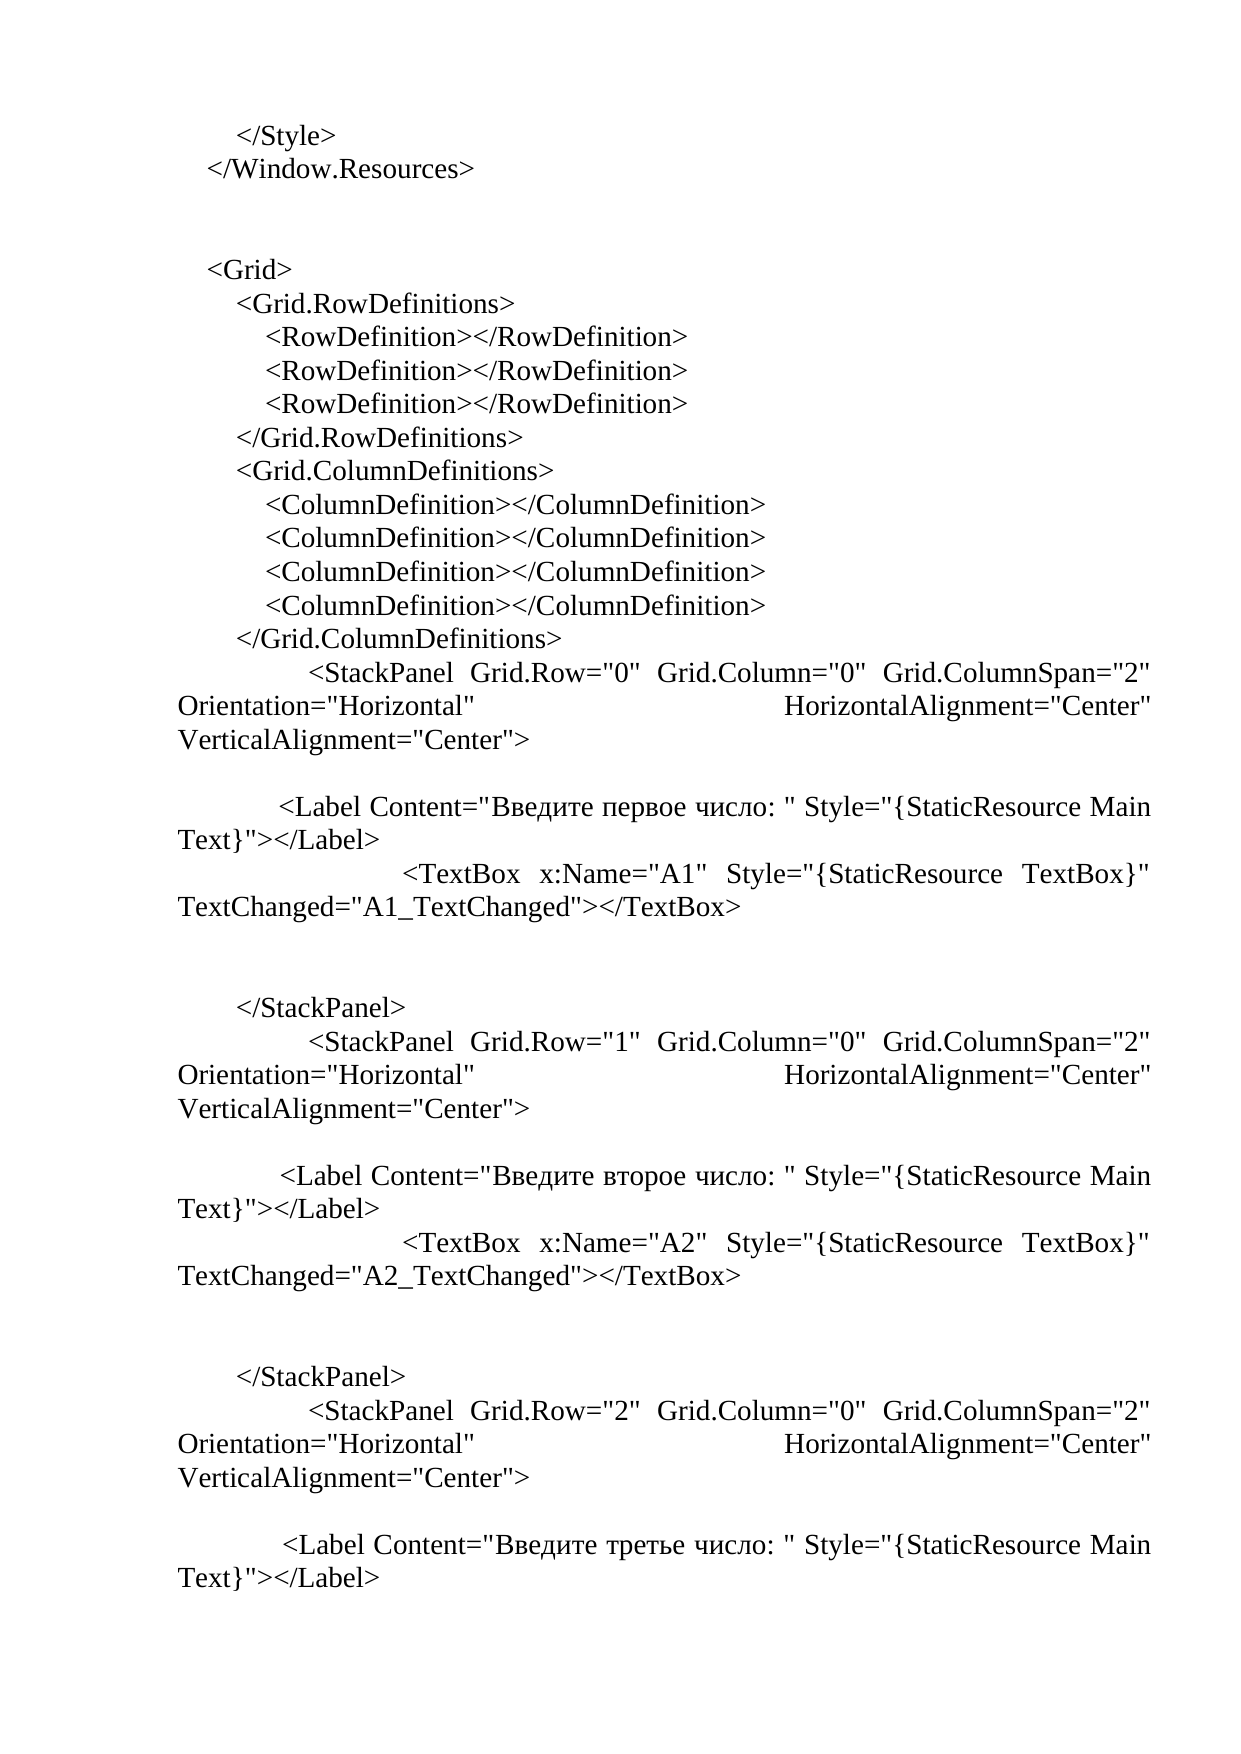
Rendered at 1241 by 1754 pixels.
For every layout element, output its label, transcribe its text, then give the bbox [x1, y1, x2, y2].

text <ColumnDefinition></ColumnDefinition> [177, 588, 1152, 621]
text <RowDefinition></RowDefinition> [177, 386, 1152, 420]
text <Grid.ColumnDefinitions> [177, 453, 1152, 487]
text <Label Content="Введите третье число: " Style="{StaticResource Main Text}"></Label> [177, 1527, 1152, 1594]
text <StackPanel Grid.Row="2" Grid.Column="0" Grid.ColumnSpan="2" Orientation="Horizontal" HorizontalAlignment="Center" VerticalAlignment="Center"> [177, 1393, 1152, 1493]
text </StackPanel> [177, 1359, 1152, 1393]
text <ColumnDefinition></ColumnDefinition> [177, 521, 1152, 554]
text </StackPanel> [177, 990, 1152, 1024]
text <ColumnDefinition></ColumnDefinition> [177, 487, 1152, 521]
text <Label Content="Введите первое число: " Style="{StaticResource Main Text}"></Label> [177, 789, 1152, 856]
text </Window.Resources> [177, 152, 1152, 185]
text <StackPanel Grid.Row="1" Grid.Column="0" Grid.ColumnSpan="2" Orientation="Horizontal" HorizontalAlignment="Center" VerticalAlignment="Center"> [177, 1024, 1152, 1124]
text </Grid.RowDefinitions> [177, 420, 1152, 453]
text <TextBox x:Name="A1" Style="{StaticResource TextBox}" TextChanged="A1_TextChanged"></TextBox> [177, 856, 1152, 923]
text <StackPanel Grid.Row="0" Grid.Column="0" Grid.ColumnSpan="2" Orientation="Horizontal" HorizontalAlignment="Center" VerticalAlignment="Center"> [177, 655, 1152, 755]
text </Style> [177, 118, 1152, 152]
text <RowDefinition></RowDefinition> [177, 353, 1152, 386]
text <Label Content="Введите второе число: " Style="{StaticResource Main Text}"></Label> [177, 1158, 1152, 1225]
text <Grid> [177, 252, 1152, 286]
text <Grid.RowDefinitions> [177, 286, 1152, 319]
text </Grid.ColumnDefinitions> [177, 621, 1152, 655]
text <ColumnDefinition></ColumnDefinition> [177, 554, 1152, 588]
text <RowDefinition></RowDefinition> [177, 319, 1152, 353]
text <TextBox x:Name="A2" Style="{StaticResource TextBox}" TextChanged="A2_TextChanged"></TextBox> [177, 1225, 1152, 1292]
